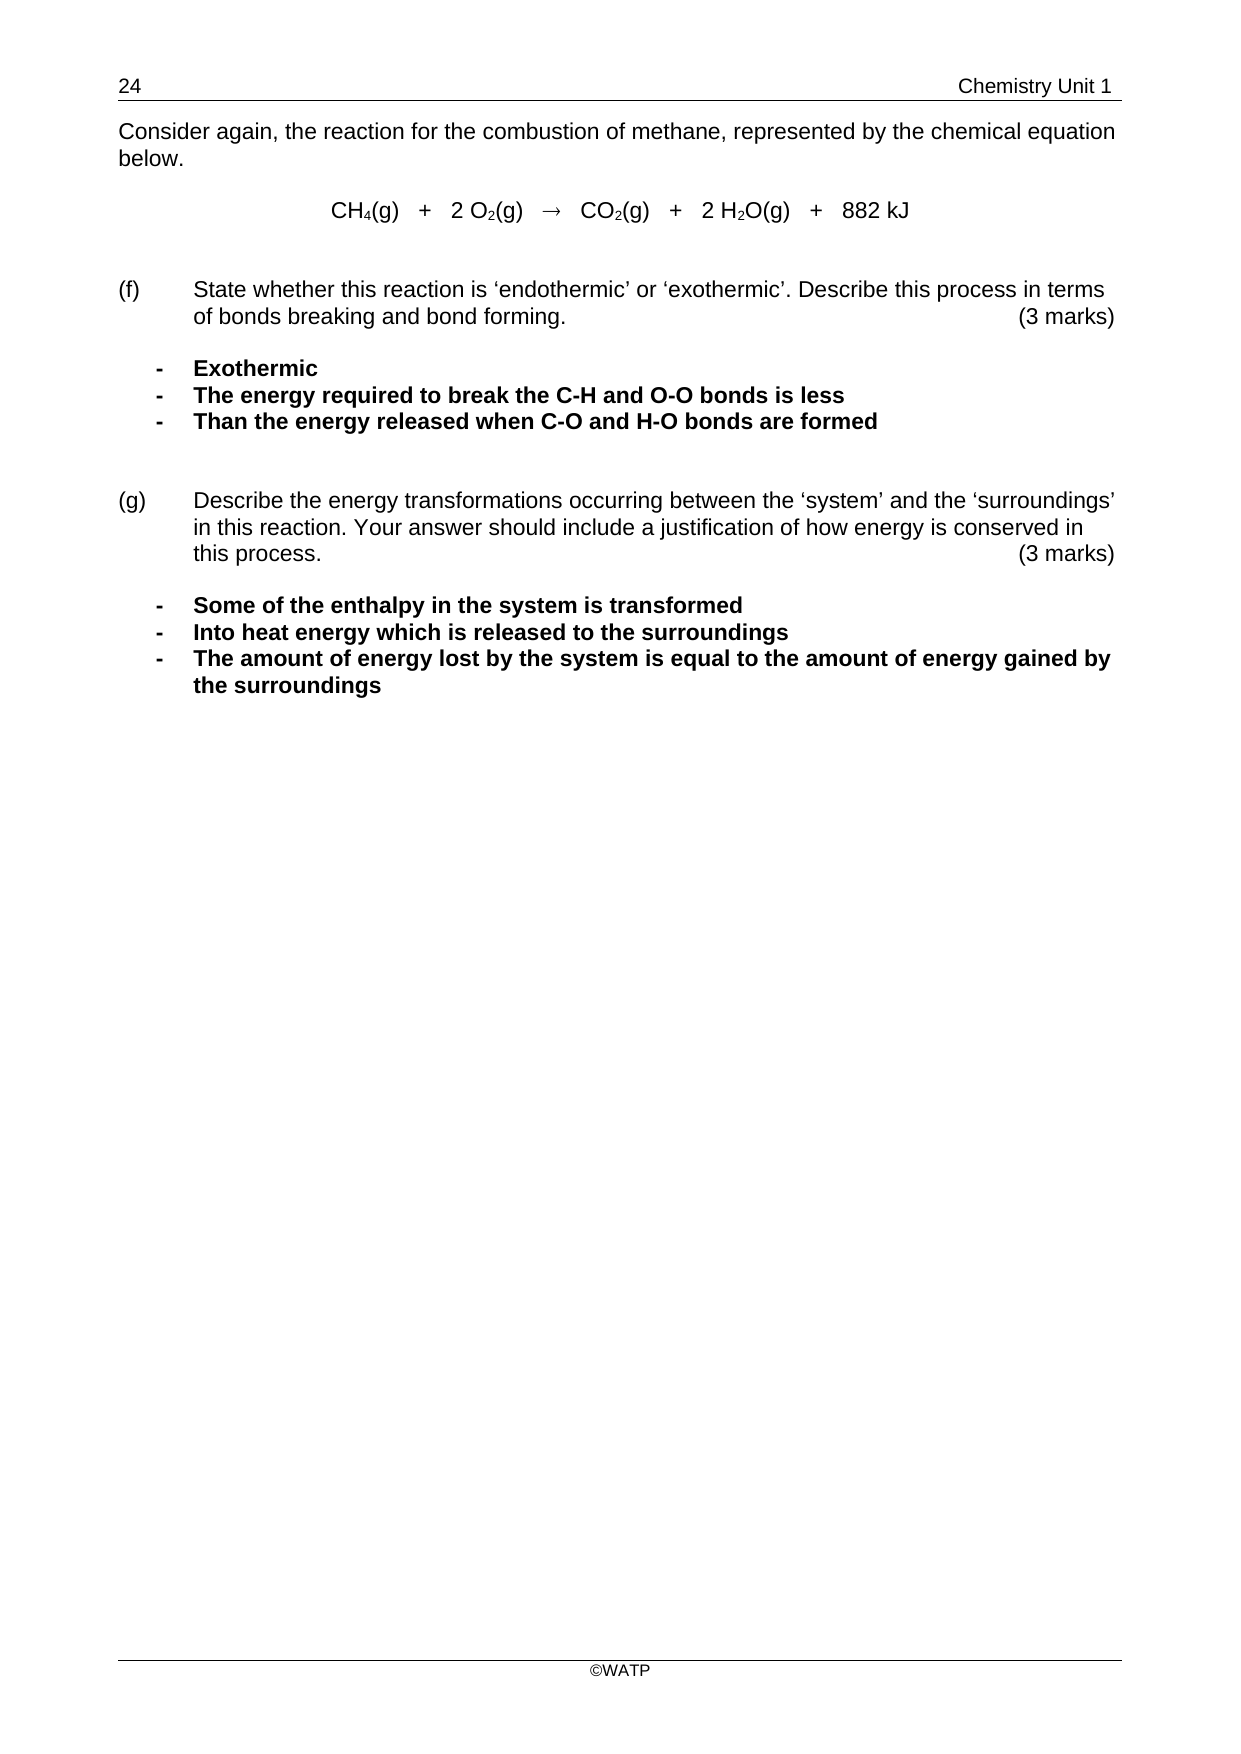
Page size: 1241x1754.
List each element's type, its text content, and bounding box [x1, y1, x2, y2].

list Into heat energy which is released to the surroundings [156, 619, 1122, 645]
list Some of the enthalpy in the system is transformed [156, 592, 1122, 619]
list Than the energy released when C-O and H-O bonds are formed [156, 408, 1122, 434]
text (g) Describe the energy transformations occurring between the ‘system’ and the ‘surroundings’ in this reaction. Your answer should include a justification of how energy is conserved in this process. (3 marks) [118, 487, 1122, 566]
text Consider again, the reaction for the combustion of methane, represented by the chemical equation below. [118, 118, 1122, 171]
text (f) State whether this reaction is ‘endothermic’ or ‘exothermic’. Describe this process in terms of bonds breaking and bond forming. (3 marks) [118, 276, 1122, 329]
list Exothermic [156, 355, 1122, 382]
text CH4(g) + 2 O2(g) CO2(g) + 2 H2O(g) + 882 kJ [118, 197, 1122, 223]
list The energy required to break the C-H and O-O bonds is less [156, 382, 1122, 408]
list The amount of energy lost by the system is equal to the amount of energy gained by the surroundings [156, 645, 1122, 698]
